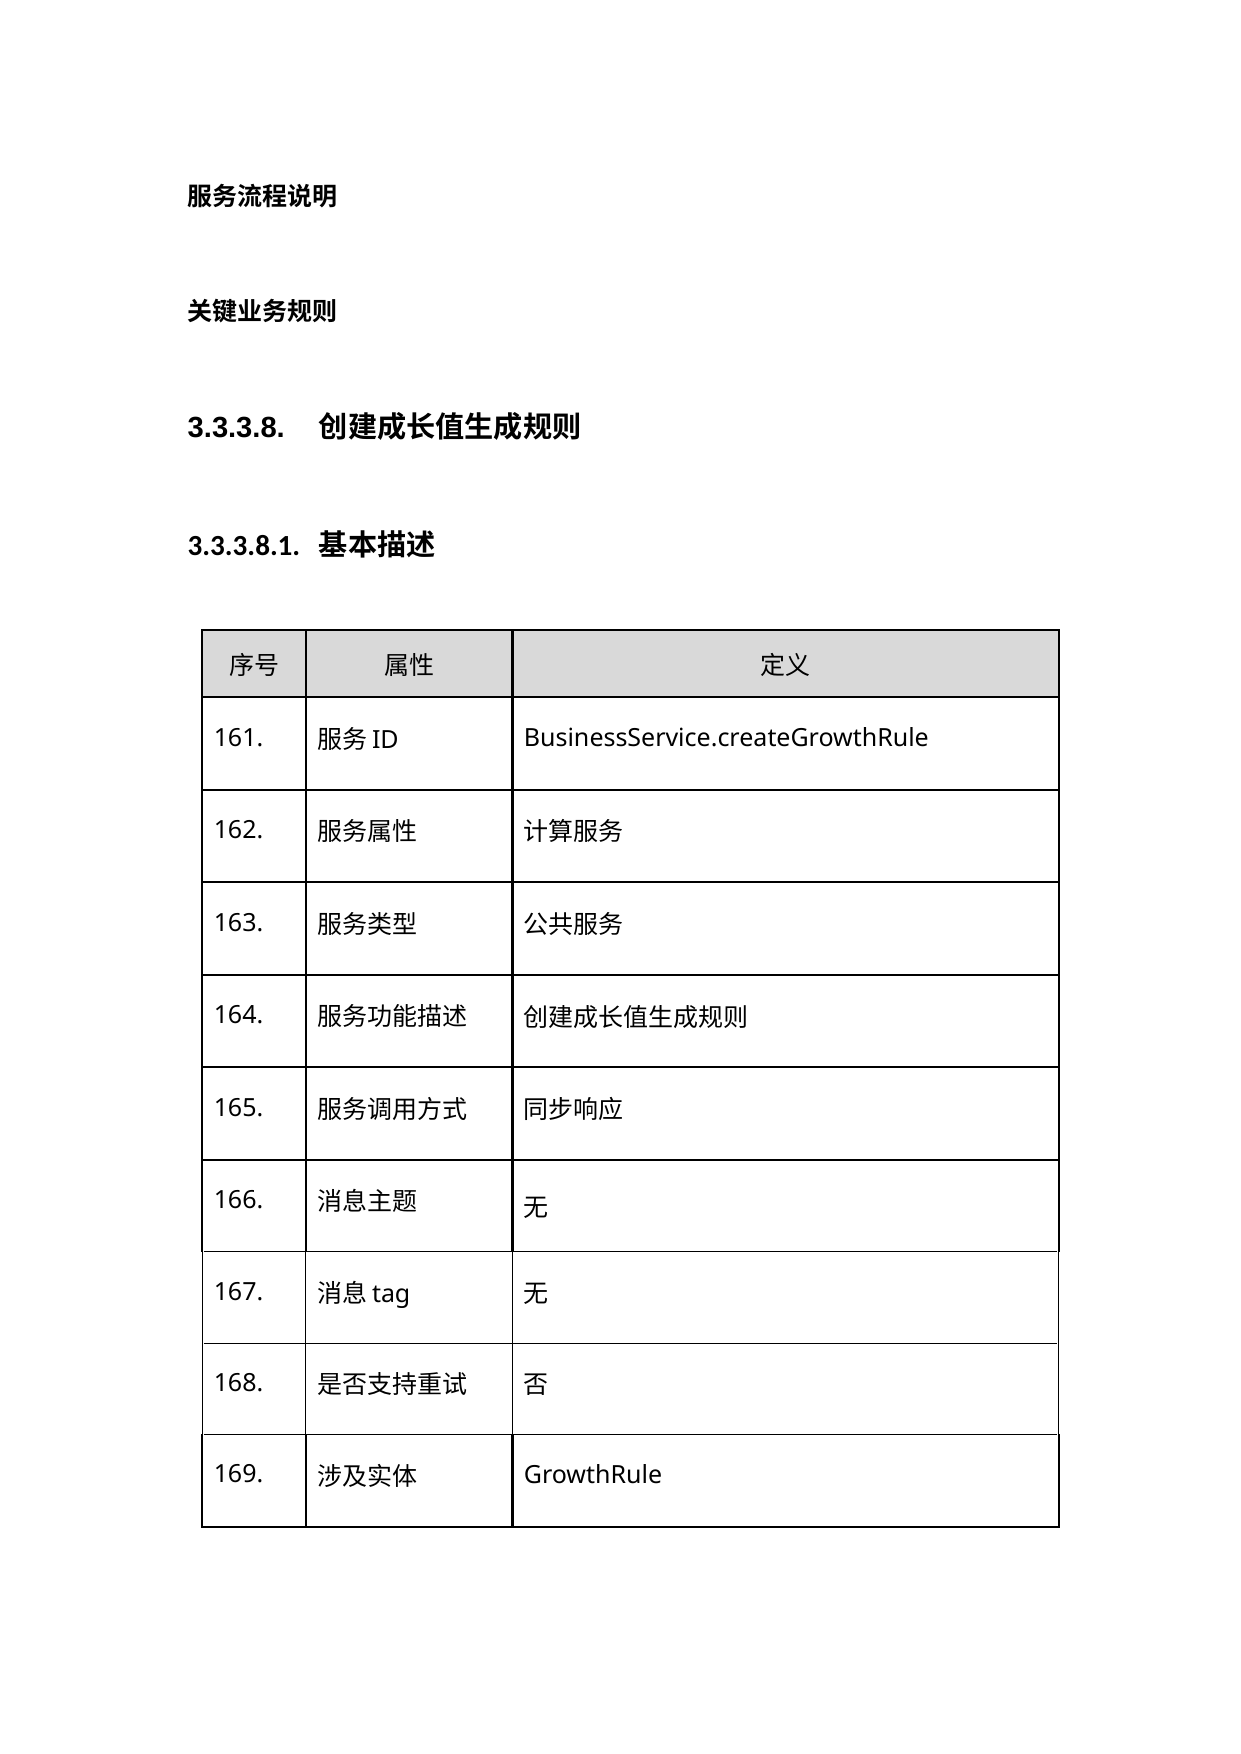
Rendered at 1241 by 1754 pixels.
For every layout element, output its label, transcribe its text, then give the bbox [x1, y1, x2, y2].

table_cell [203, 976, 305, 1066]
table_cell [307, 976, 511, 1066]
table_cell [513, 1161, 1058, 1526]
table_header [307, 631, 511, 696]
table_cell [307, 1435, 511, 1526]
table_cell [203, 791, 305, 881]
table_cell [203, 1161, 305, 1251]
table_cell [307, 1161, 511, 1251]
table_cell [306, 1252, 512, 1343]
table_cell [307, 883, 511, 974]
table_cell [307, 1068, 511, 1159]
subtitle 关键业务规则 [187, 277, 1053, 342]
subtitle 创建成长值生成规则 [187, 392, 1053, 457]
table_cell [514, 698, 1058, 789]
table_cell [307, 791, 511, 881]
subtitle 基本描述 [187, 511, 1053, 576]
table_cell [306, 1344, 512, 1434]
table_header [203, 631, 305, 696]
subtitle 服务流程说明 [187, 162, 1053, 227]
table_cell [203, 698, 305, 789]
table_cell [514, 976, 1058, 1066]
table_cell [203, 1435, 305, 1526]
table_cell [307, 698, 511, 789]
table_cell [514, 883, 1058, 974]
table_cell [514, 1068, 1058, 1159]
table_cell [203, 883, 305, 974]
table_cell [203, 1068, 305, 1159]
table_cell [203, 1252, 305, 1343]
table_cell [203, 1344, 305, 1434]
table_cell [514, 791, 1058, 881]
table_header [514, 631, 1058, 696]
